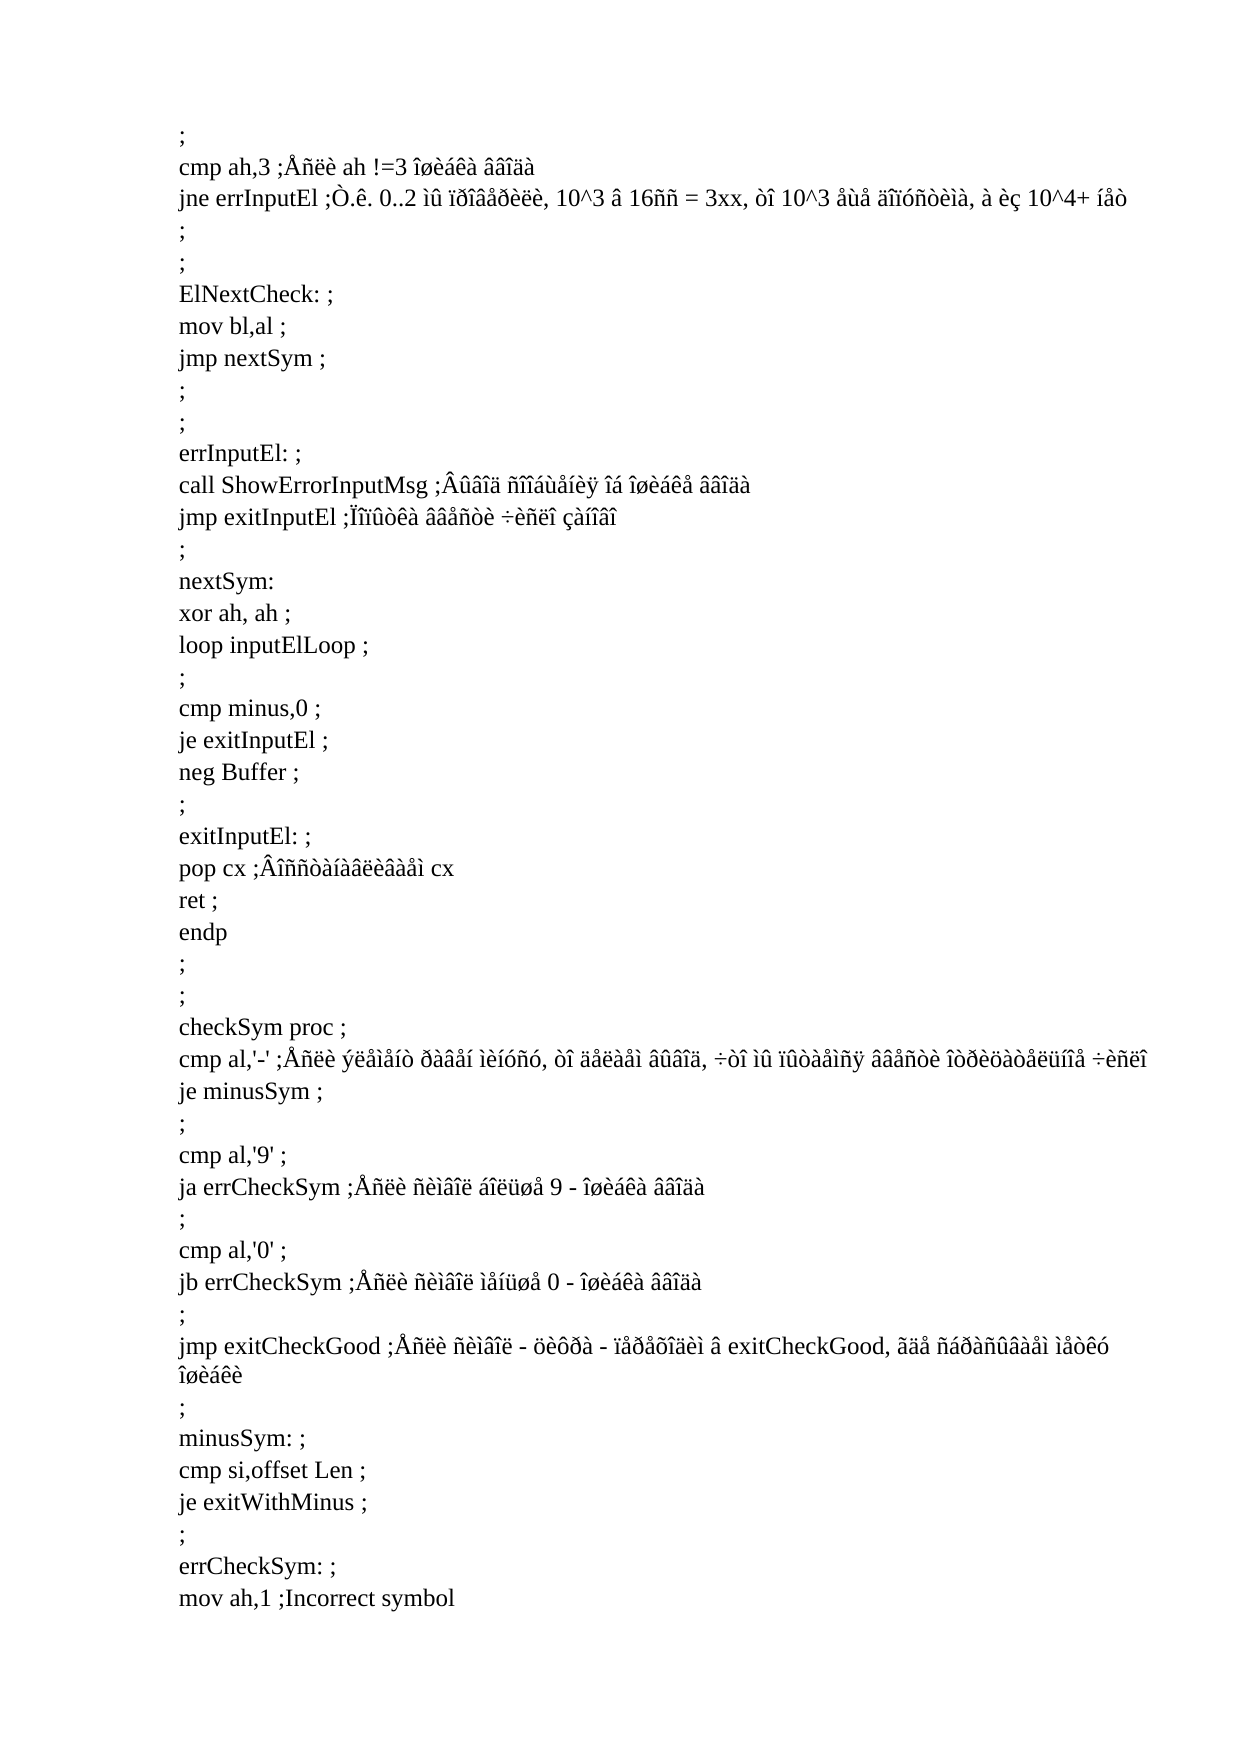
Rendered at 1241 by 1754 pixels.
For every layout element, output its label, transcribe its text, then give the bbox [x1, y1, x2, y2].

table_header ; [177, 1518, 193, 1549]
table_header ; [177, 1390, 193, 1422]
table_header ja errCheckSym ;Åñëè ñèìâîë áîëüøå 9 - îøèáêà ââîäà [177, 1170, 713, 1202]
table_header endp [177, 915, 235, 947]
table_header ; [177, 1106, 193, 1138]
table_header pop cx ;Âîññòàíàâëèâàåì cx [177, 851, 462, 883]
table_header je exitInputEl ; [177, 724, 337, 756]
table_header ElNextCheck: ; [177, 278, 341, 309]
table_header cmp si,offset Len ; [177, 1454, 374, 1486]
table_header minusSym: ; [177, 1422, 314, 1454]
table_header nextSym: [177, 564, 282, 596]
table_header mov ah,1 ;Incorrect symbol [177, 1581, 463, 1613]
table_header xor ah, ah ; [177, 596, 299, 628]
table_header neg Buffer ; [177, 756, 307, 787]
table_header ; [177, 118, 193, 150]
table_header jmp exitInputEl ;Ïîïûòêà ââåñòè ÷èñëî çàíîâî [177, 501, 624, 532]
table_header loop inputElLoop ; [177, 628, 377, 660]
table_header mov bl,al ; [177, 309, 294, 341]
table_header ; [177, 533, 193, 564]
table_header ; [177, 246, 193, 277]
table_header cmp ah,3 ;Åñëè ah !=3 îøèáêà ââîäà [177, 150, 543, 182]
table_header je exitWithMinus ; [177, 1486, 376, 1517]
table_header ; [177, 788, 193, 819]
table_header call ShowErrorInputMsg ;Âûâîä ñîîáùåíèÿ îá îøèáêå ââîäà [177, 469, 759, 501]
table_header cmp al,'-' ;Åñëè ýëåìåíò ðàâåí ìèíóñó, òî äåëàåì âûâîä, ÷òî ìû ïûòàåìñÿ ââåñòè îòðèöàòåëüíîå ÷èñëî [177, 1043, 1152, 1074]
table_header jmp nextSym ; [177, 341, 334, 373]
table_header ; [177, 979, 193, 1011]
table_header ret ; [177, 883, 226, 915]
table_header cmp minus,0 ; [177, 692, 329, 724]
table_header jb errCheckSym ;Åñëè ñèìâîë ìåíüøå 0 - îøèáêà ââîäà [177, 1266, 710, 1297]
table_header errInputEl: ; [177, 437, 309, 469]
table_header jne errInputEl ;Ò.ê. 0..2 ìû ïðîâåðèëè, 10^3 â 16ññ = 3xx, òî 10^3 åùå äîïóñòèìà, à èç 10^4+ íåò [177, 182, 1135, 214]
table_header exitInputEl: ; [177, 819, 319, 851]
table_header ; [177, 660, 193, 692]
table_header cmp al,'9' ; [177, 1138, 295, 1170]
table_header cmp al,'0' ; [177, 1234, 295, 1266]
table_header ; [177, 214, 193, 246]
table_header ; [177, 405, 193, 437]
table_header jmp exitCheckGood ;Åñëè ñèìâîë - öèôðà - ïåðåõîäèì â exitCheckGood, ãäå ñáðàñûâàåì ìåòêó îøèáêè [177, 1329, 1152, 1390]
table_header ; [177, 947, 193, 979]
table_header ; [177, 1298, 193, 1329]
table_header je minusSym ; [177, 1074, 331, 1106]
table_header checkSym proc ; [177, 1011, 354, 1042]
table_header ; [177, 373, 193, 405]
table_header errCheckSym: ; [177, 1549, 344, 1581]
table_header ; [177, 1202, 193, 1234]
